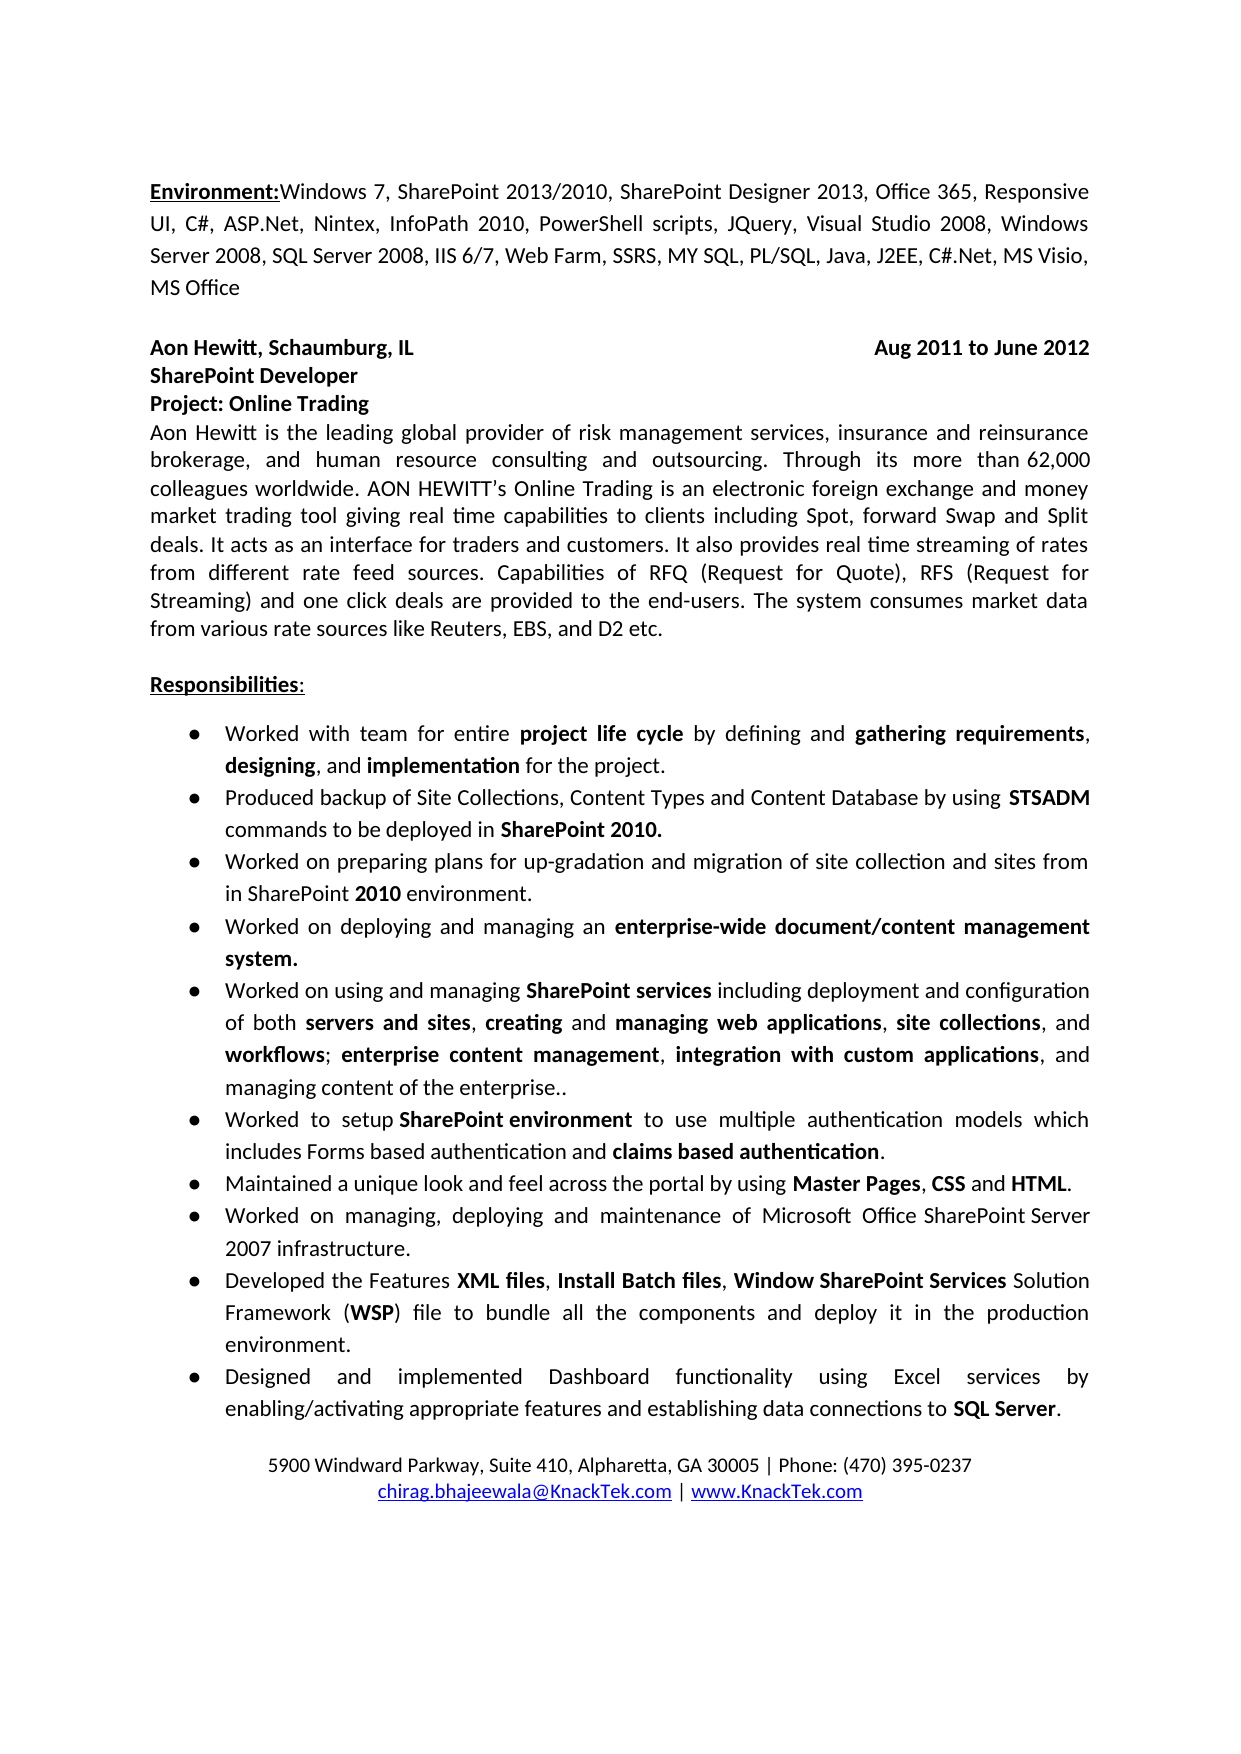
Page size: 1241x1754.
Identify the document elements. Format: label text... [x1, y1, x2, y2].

list Produced backup of Site Collections, Content Types and Content Database by using STSADM commands to be deployed in SharePoint 2010. [187, 783, 1090, 843]
list Worked on preparing plans for up-gradation and migration of site collection and sites from in SharePoint 2010 environment. [187, 847, 1090, 908]
text Environment:Windows 7, SharePoint 2013/2010, SharePoint Designer 2013, Office 365, Responsive UI, C#, ASP.Net, Nintex, InfoPath 2010, PowerShell scripts, JQuery, Visual Studio 2008, Windows Server 2008, SQL Server 2008, IIS 6/7, Web Farm, SSRS, MY SQL, PL/SQL, Java, J2EE, C#.Net, MS Visio, MS Office [150, 177, 1090, 301]
list Maintained a unique look and feel across the portal by using Master Pages, CSS and HTML. [187, 1169, 1090, 1197]
text Aon Hewitt is the leading global provider of risk management services, insurance and reinsurance brokerage, and human resource consulting and outsourcing. Through its more than 62,000 colleagues worldwide. AON HEWITT’s Online Trading is an electronic foreign exchange and money market trading tool giving real time capabilities to clients including Spot, forward Swap and Split deals. It acts as an interface for traders and customers. It also provides real time streaming of rates from different rate feed sources. Capabilities of RFQ (Request for Quote), RFS (Request for Streaming) and one click deals are provided to the end-users. The system consumes market data from various rate sources like Reuters, EBS, and D2 etc. [150, 474, 1090, 642]
list Worked with team for entire project life cycle by defining and gathering requirements, designing, and implementation for the project. [187, 719, 1090, 779]
list Worked on deploying and managing an enterprise-wide document/content management system. [187, 912, 1090, 972]
list Worked on managing, deploying and maintenance of Microsoft Office SharePoint Server 2007 infrastructure. [187, 1201, 1090, 1262]
list Worked on using and managing SharePoint services including deployment and configuration of both servers and sites, creating and managing web applications, site collections, and workflows; enterprise content management, integration with custom applications, and managing content of the enterprise.. [187, 976, 1090, 1101]
list Developed the Features XML files, Install Batch files, Window SharePoint Services Solution Framework (WSP) file to bundle all the components and deploy it in the production environment. [187, 1266, 1090, 1358]
text Responsibilities: [150, 670, 1090, 698]
list Designed and implemented Dashboard functionality using Excel services by enabling/activating appropriate features and establishing data connections to SQL Server. [187, 1362, 1090, 1423]
list Worked to setup SharePoint environment to use multiple authentication models which includes Forms based authentication and claims based authentication. [187, 1105, 1090, 1165]
text Aon Hewitt, Schaumburg, IL Aug 2011 to June 2012 SharePoint Developer Project: Online Trading [150, 333, 1090, 418]
